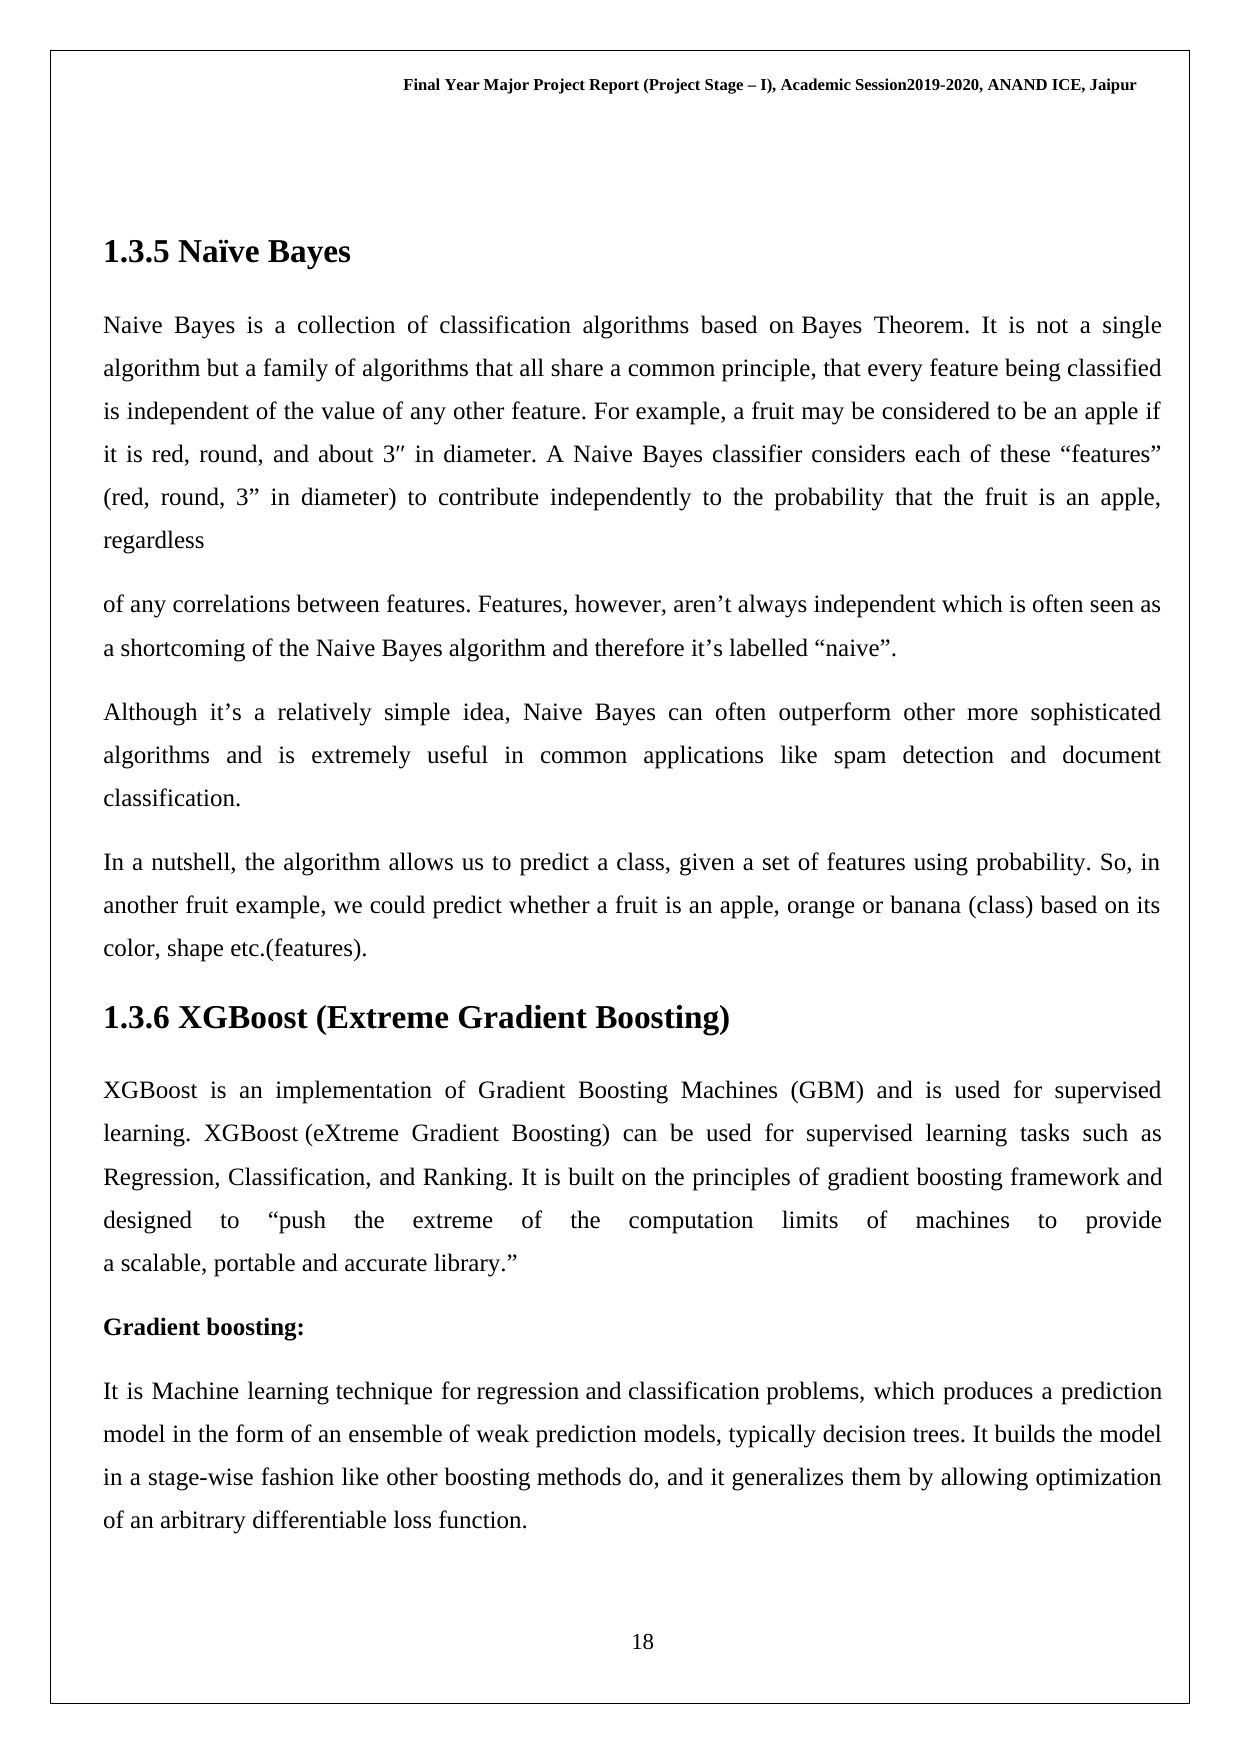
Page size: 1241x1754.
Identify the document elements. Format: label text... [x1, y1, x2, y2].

text 1.3.5 Naïve Bayes [103, 232, 1162, 270]
text Although it’s a relatively simple idea, Naive Bayes can often outperform other more sophisticated algorithms and is extremely useful in common applications like spam detection and document classification. [103, 697, 1162, 812]
text XGBoost is an implementation of Gradient Boosting Machines (GBM) and is used for supervised learning. XGBoost (eXtreme Gradient Boosting) can be used for supervised learning tasks such as Regression, Classification, and Ranking. It is built on the principles of gradient boosting framework and designed to “push the extreme of the computation limits of machines to provide a scalable, portable and accurate library.” [103, 1075, 1162, 1277]
text In a nutshell, the algorithm allows us to predict a class, given a set of features using probability. So, in another fruit example, we could predict whether a fruit is an apple, orange or banana (class) based on its color, shape etc.(features). [103, 847, 1162, 962]
text Gradient boosting: [103, 1312, 1162, 1341]
text Naive Bayes is a collection of classification algorithms based on Bayes Theorem. It is not a single algorithm but a family of algorithms that all share a common principle, that every feature being classified is independent of the value of any other feature. For example, a fruit may be considered to be an apple if it is red, round, and about 3″ in diameter. A Naive Bayes classifier considers each of these “features” (red, round, 3” in diameter) to contribute independently to the probability that the fruit is an apple, regardless [103, 310, 1162, 554]
text 1.3.6 XGBoost (Extreme Gradient Boosting) [103, 997, 1162, 1035]
text It is Machine learning technique for regression and classification problems, which produces a prediction model in the form of an ensemble of weak prediction models, typically decision trees. It builds the model in a stage-wise fashion like other boosting methods do, and it generalizes them by allowing optimization of an arbitrary differentiable loss function. [103, 1376, 1162, 1534]
text of any correlations between features. Features, however, aren’t always independent which is often seen as a shortcoming of the Naive Bayes algorithm and therefore it’s labelled “naive”. [103, 589, 1162, 661]
